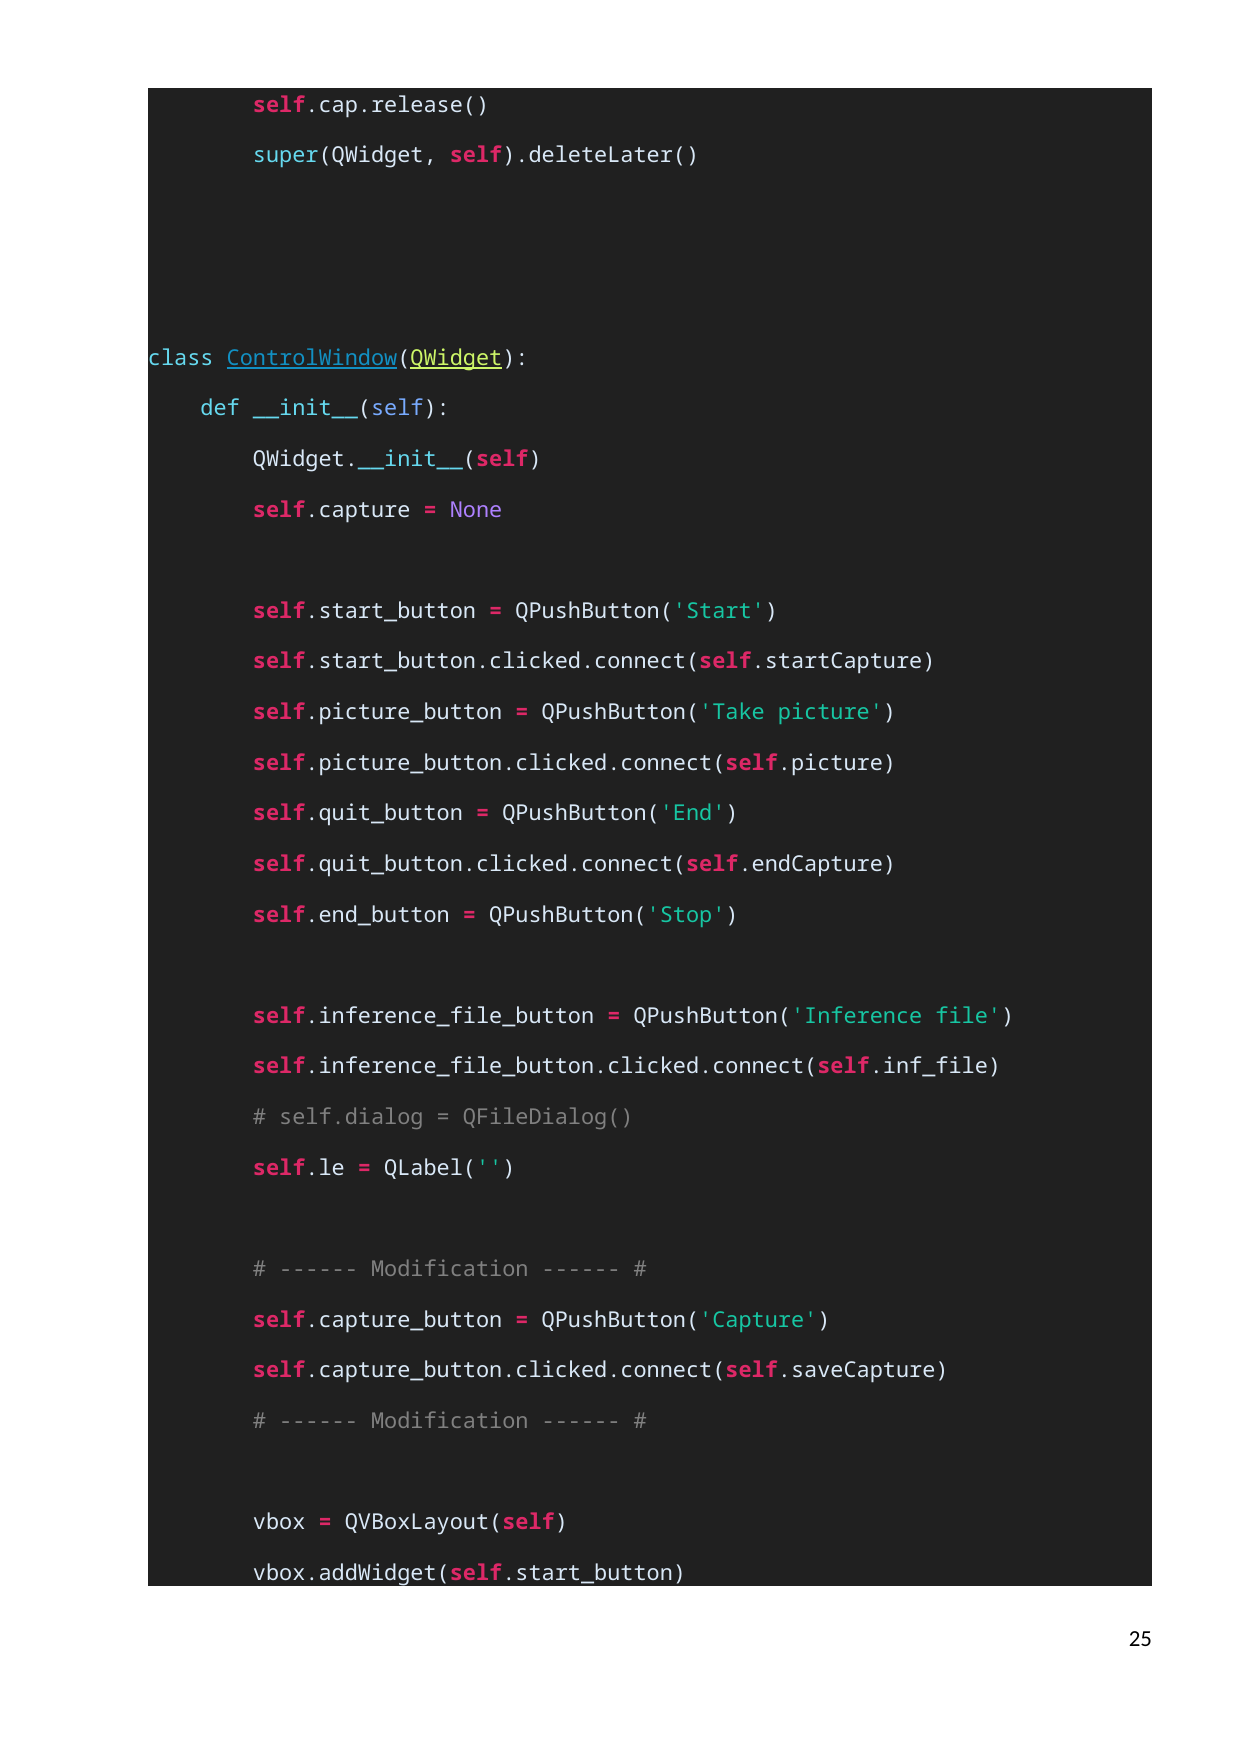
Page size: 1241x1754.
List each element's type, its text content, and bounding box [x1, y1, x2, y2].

text self.capture_button = QPushButton('Capture') [148, 1303, 1152, 1333]
text # ------ Modification ------ # [148, 1405, 1152, 1434]
text super(QWidget, self).deleteLater() [148, 139, 1152, 169]
text self.start_button = QPushButton('Start') [148, 595, 1152, 624]
text self.picture_button.clicked.connect(self.picture) [148, 747, 1152, 776]
text # ------ Modification ------ # [148, 1253, 1152, 1283]
text self.capture = None [148, 493, 1152, 523]
text self.picture_button = QPushButton('Take picture') [148, 696, 1152, 726]
text class ControlWindow(QWidget): [148, 342, 1152, 371]
text self.cap.release() [148, 88, 1152, 118]
text self.end_button = QPushButton('Stop') [148, 898, 1152, 928]
text # self.dialog = QFileDialog() [148, 1101, 1152, 1131]
text vbox = QVBoxLayout(self) [148, 1506, 1152, 1536]
text self.start_button.clicked.connect(self.startCapture) [148, 645, 1152, 675]
text self.quit_button = QPushButton('End') [148, 797, 1152, 827]
text self.inference_file_button.clicked.connect(self.inf_file) [148, 1050, 1152, 1080]
text def __init__(self): [148, 392, 1152, 422]
text vbox.addWidget(self.start_button) [148, 1557, 1152, 1586]
text self.inference_file_button = QPushButton('Inference file') [148, 1000, 1152, 1029]
text self.quit_button.clicked.connect(self.endCapture) [148, 848, 1152, 878]
text self.capture_button.clicked.connect(self.saveCapture) [148, 1354, 1152, 1384]
text self.le = QLabel('') [148, 1152, 1152, 1181]
text QWidget.__init__(self) [148, 443, 1152, 473]
